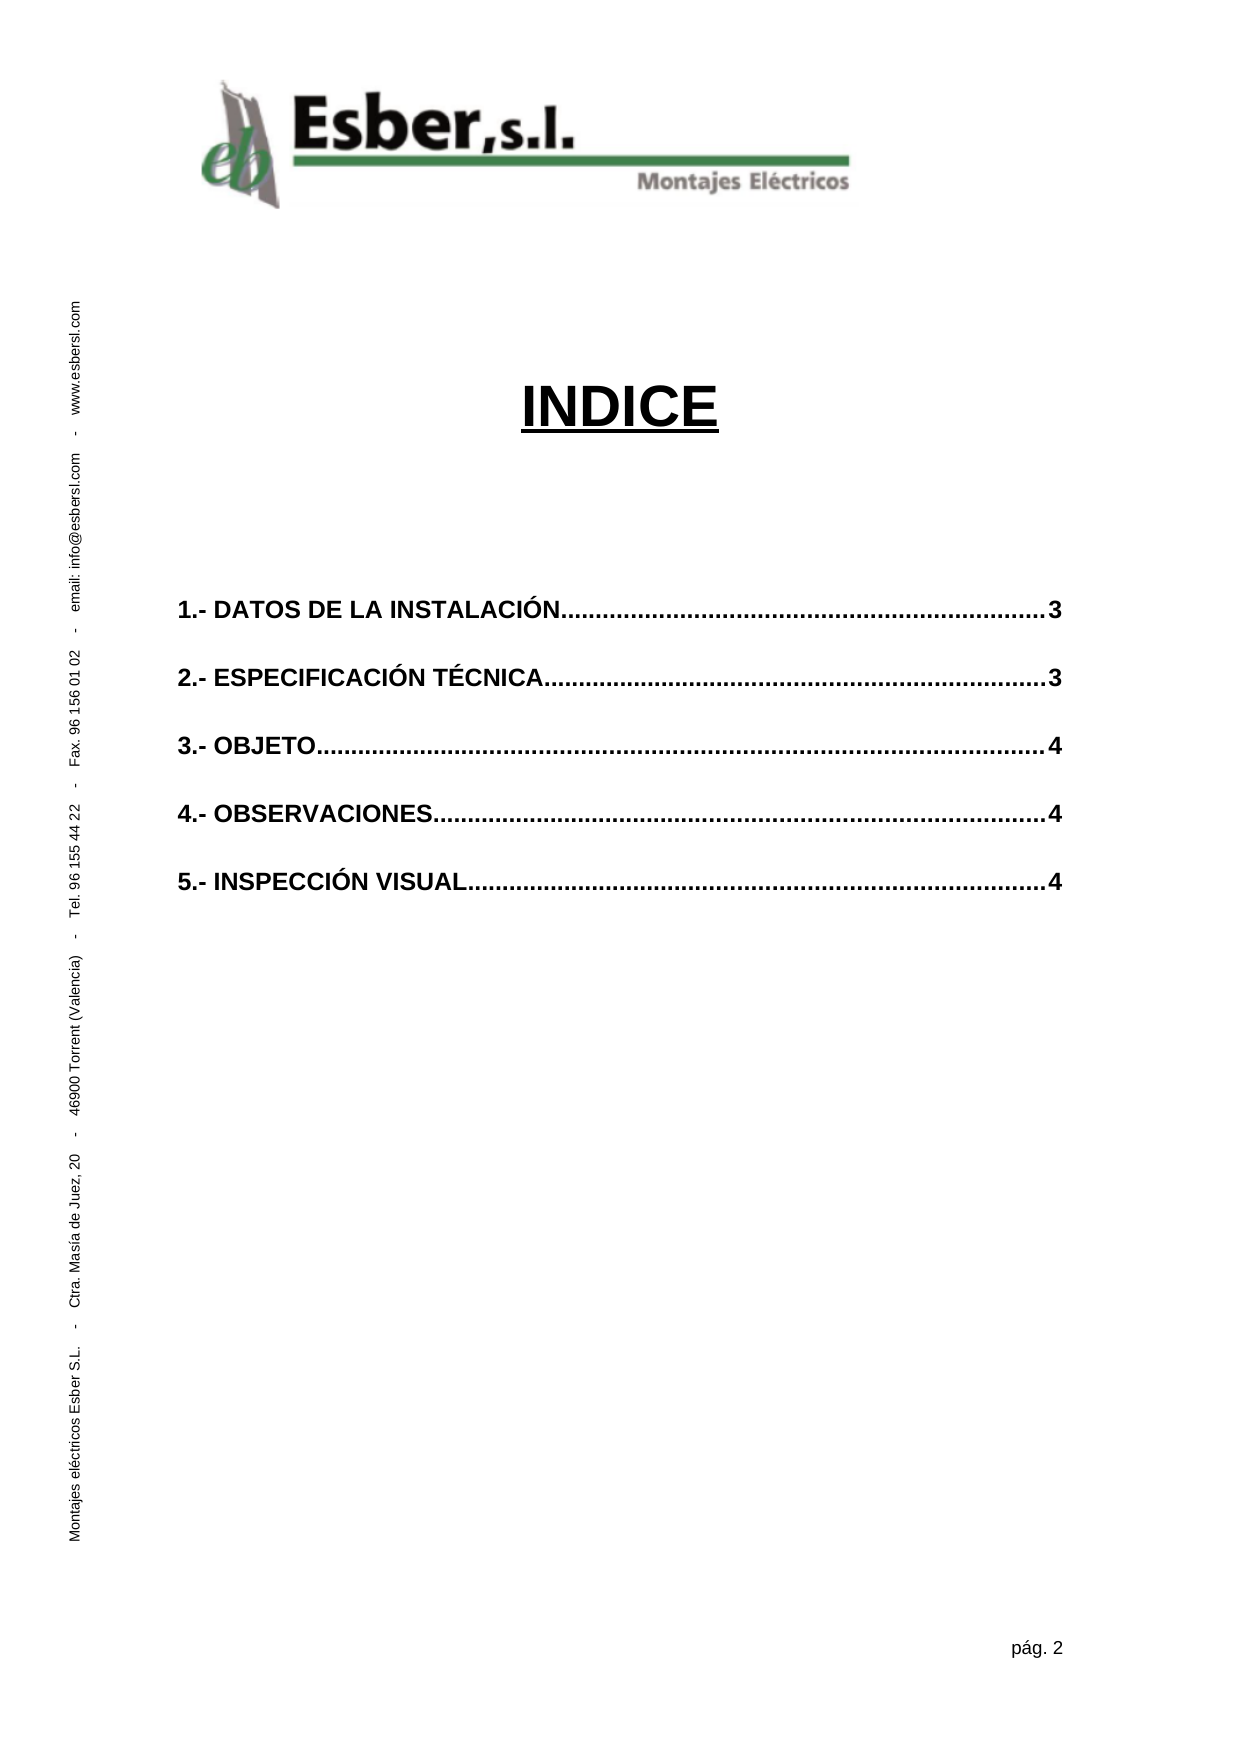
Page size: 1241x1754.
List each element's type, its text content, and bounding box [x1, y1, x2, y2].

text 4.- OBSERVACIONES 4 [177, 799, 1063, 828]
text 5.- INSPECCIÓN VISUAL 4 [177, 867, 1063, 896]
title INDICE [177, 371, 1063, 438]
picture [177, 65, 860, 216]
text 3.- OBJETO 4 [177, 731, 1063, 760]
text 2.- ESPECIFICACIÓN TÉCNICA 3 [177, 663, 1063, 692]
text 1.- DATOS DE LA INSTALACIÓN 3 [177, 595, 1063, 624]
